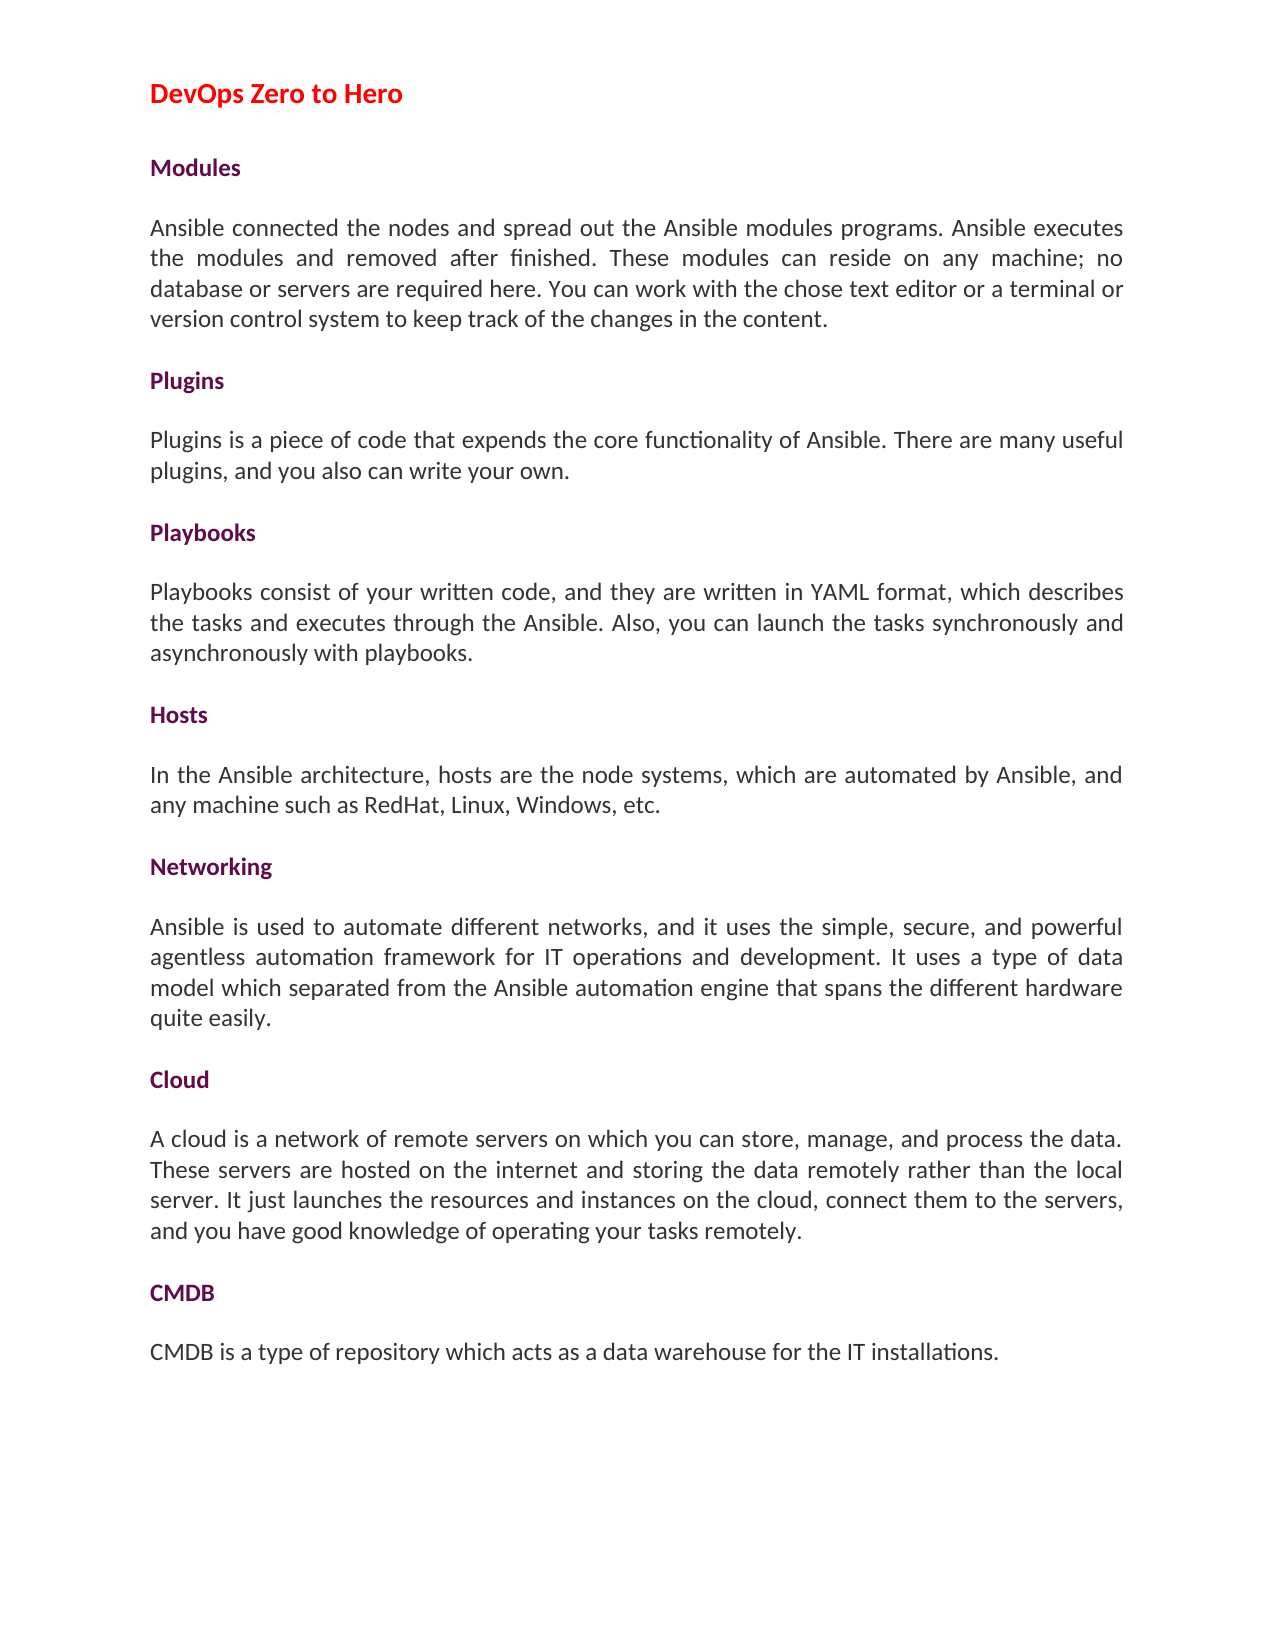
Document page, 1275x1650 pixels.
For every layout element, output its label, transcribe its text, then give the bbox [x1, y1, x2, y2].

subtitle Cloud [150, 1062, 1125, 1094]
text Plugins is a piece of code that expends the core functionality of Ansible. There are many useful plugins, and you also can write your own. [150, 424, 1125, 486]
subtitle Playbooks [150, 515, 1125, 547]
subtitle Networking [150, 849, 1125, 882]
subtitle Modules [150, 150, 1125, 182]
text In the Ansible architecture, hosts are the node systems, which are automated by Ansible, and any machine such as RedHat, Linux, Windows, etc. [150, 759, 1125, 820]
subtitle CMDB [150, 1275, 1125, 1307]
subtitle Plugins [150, 363, 1125, 395]
text CMDB is a type of repository which acts as a data warehouse for the IT installations. [150, 1337, 1125, 1367]
subtitle Hosts [150, 697, 1125, 730]
text A cloud is a network of remote servers on which you can store, manage, and process the data. These servers are hosted on the internet and storing the data remotely rather than the local server. It just launches the resources and instances on the cloud, connect them to the servers, and you have good knowledge of operating your tasks remotely. [150, 1124, 1125, 1246]
text Playbooks consist of your written code, and they are written in YAML format, which describes the tasks and executes through the Ansible. Also, you can launch the tasks synchronously and asynchronously with playbooks. [150, 576, 1125, 668]
text Ansible is used to automate different networks, and it uses the simple, secure, and powerful agentless automation framework for IT operations and development. It uses a type of data model which separated from the Ansible automation engine that spans the different hardware quite easily. [150, 911, 1125, 1033]
text Ansible connected the nodes and spread out the Ansible modules programs. Ansible executes the modules and removed after finished. These modules can reside on any machine; no database or servers are required here. You can work with the chose text editor or a terminal or version control system to keep track of the changes in the content. [150, 212, 1125, 334]
